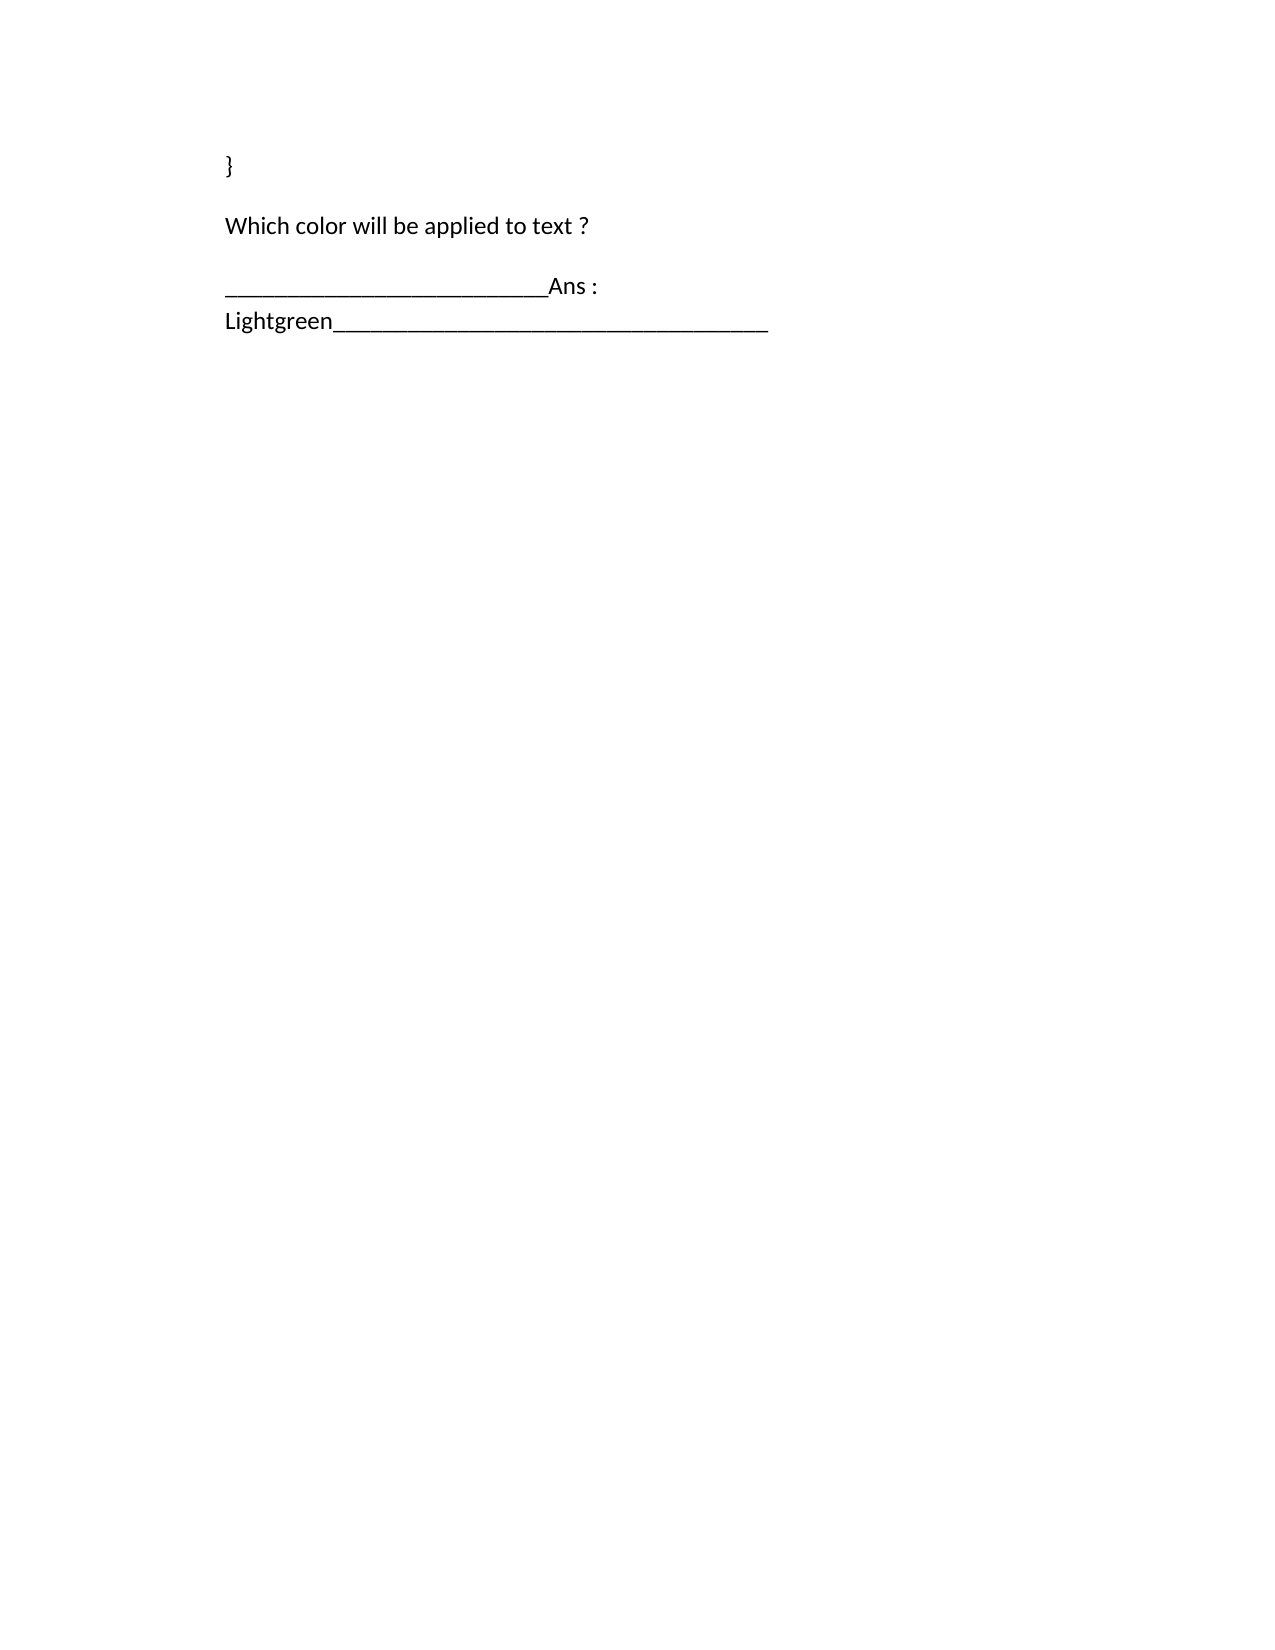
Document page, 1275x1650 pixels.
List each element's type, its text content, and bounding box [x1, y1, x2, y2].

text __________________________Ans : Lightgreen___________________________________ [225, 270, 1125, 336]
text Which color will be applied to text ? [225, 210, 1125, 241]
text } [225, 150, 1125, 181]
